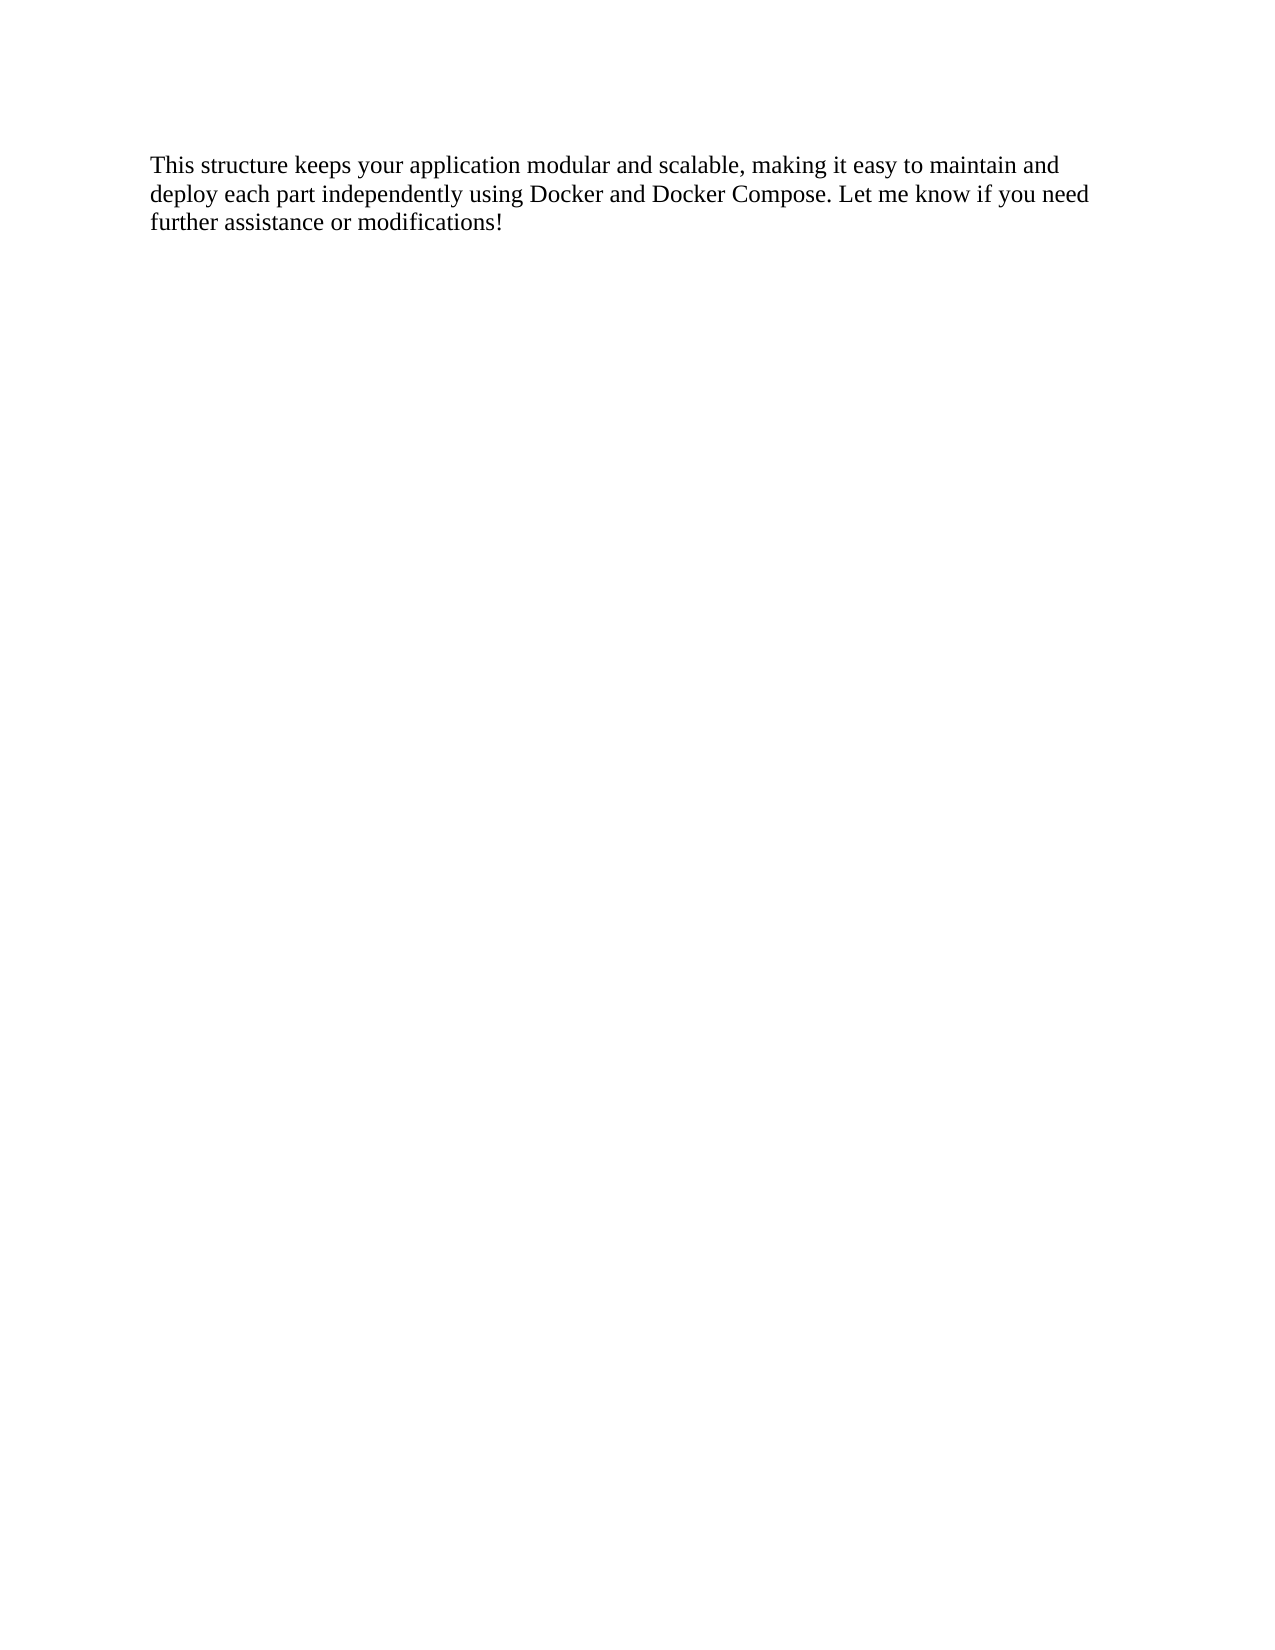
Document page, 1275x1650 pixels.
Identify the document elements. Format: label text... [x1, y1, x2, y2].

text This structure keeps your application modular and scalable, making it easy to maintain and deploy each part independently using Docker and Docker Compose. Let me know if you need further assistance or modifications! [150, 150, 1125, 236]
